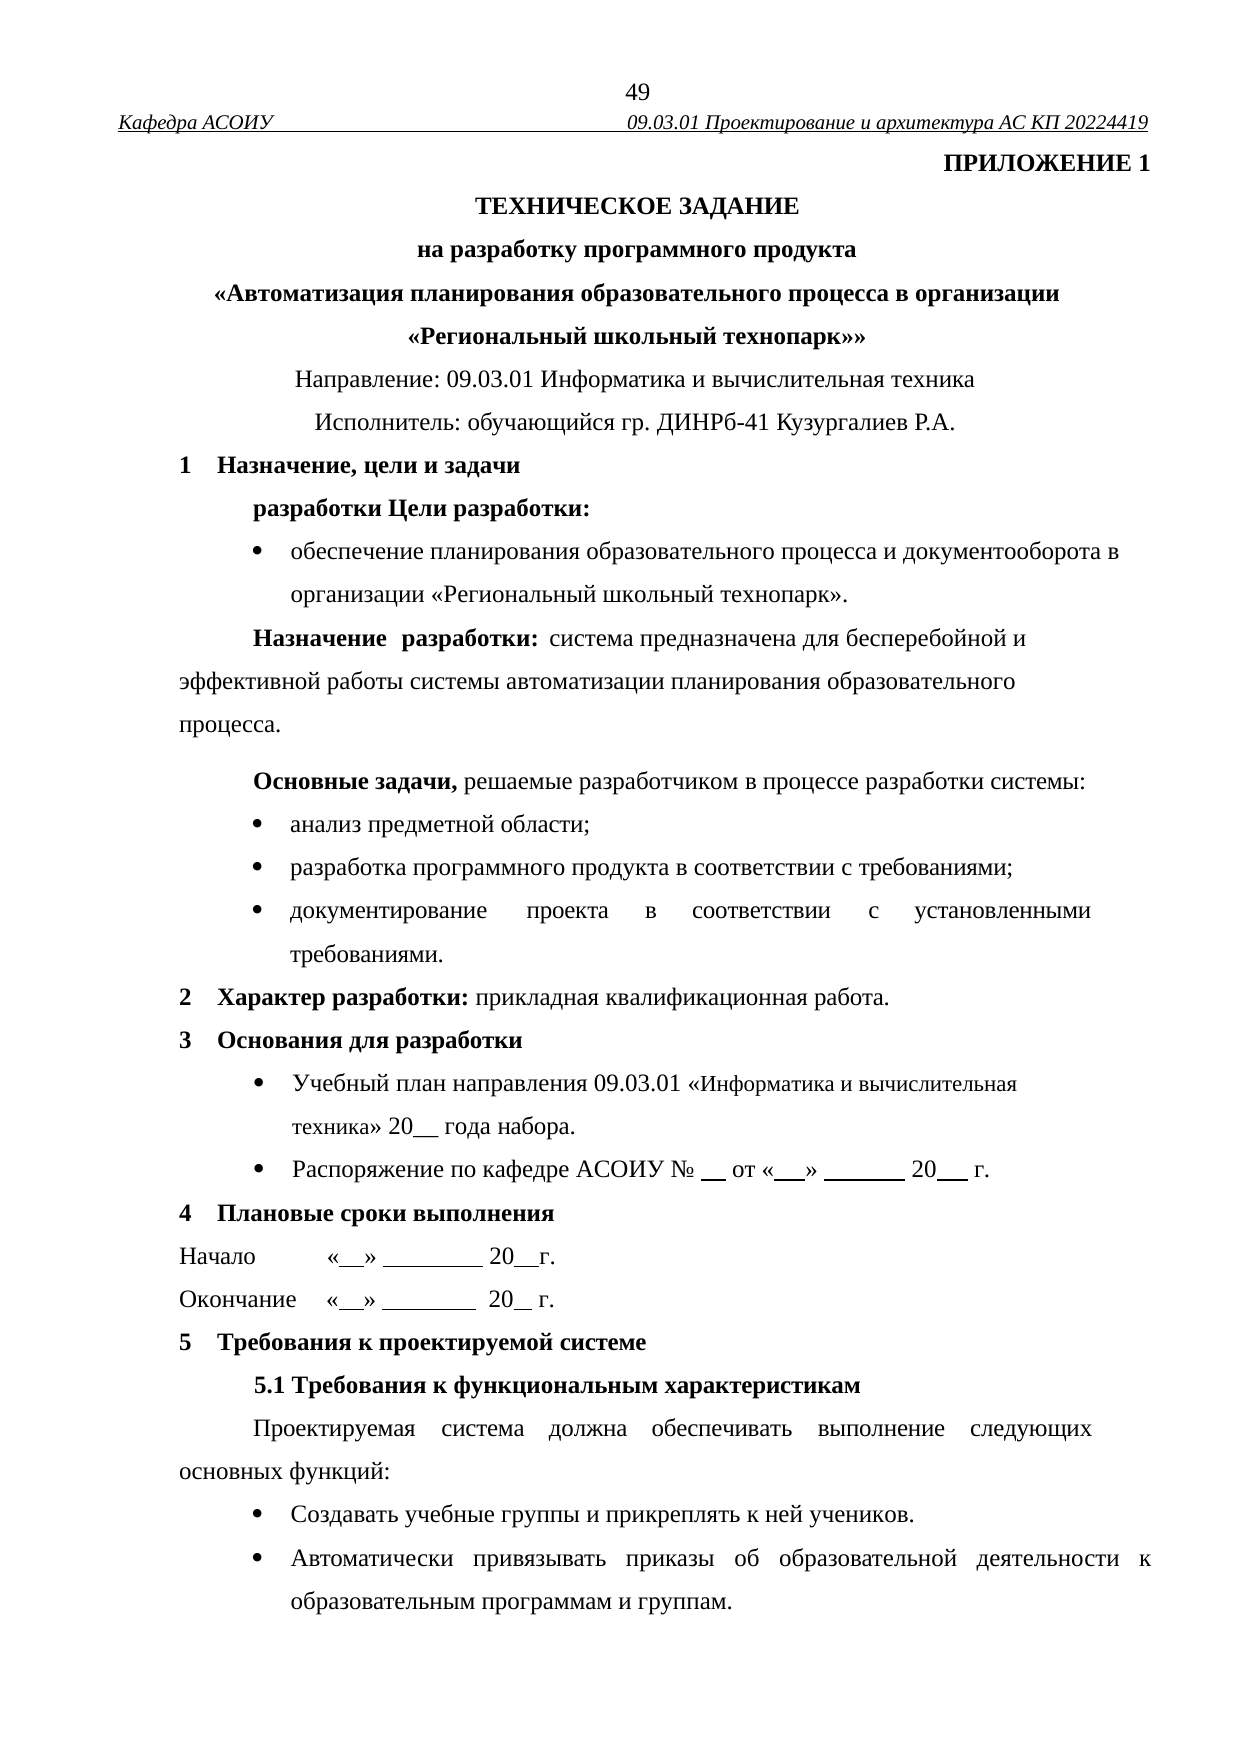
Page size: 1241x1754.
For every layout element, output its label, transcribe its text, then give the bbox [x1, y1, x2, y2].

text Направление: 09.03.01 Информатика и вычислительная техника [118, 364, 1152, 393]
list Создавать учебные группы и прикреплять к ней учеников. [253, 1499, 1094, 1528]
list Характер разработки: прикладная квалификационная работа. [179, 982, 1152, 1011]
text ТЕХНИЧЕСКОЕ ЗАДАНИЕ [130, 191, 1145, 220]
text Назначение разработки: система предназначена для бесперебойной и эффективной работы системы автоматизации планирования образовательного процесса. [179, 623, 1111, 738]
list документирование проекта в соответствии с установленными требованиями. [253, 896, 1094, 967]
list Требования к проектируемой системе [179, 1327, 1152, 1356]
text Основные задачи, решаемые разработчиком в процессе разработки системы: [179, 766, 1111, 795]
list разработка программного продукта в соответствии с требованиями; [253, 852, 1152, 881]
list Плановые сроки выполнения Начало « » 20 г. Окончание « » 20 г. [179, 1198, 557, 1313]
list обеспечение планирования образовательного процесса и документооборота в организации «Региональный школьный технопарк». [253, 536, 1152, 608]
list Автоматически привязывать приказы об образовательной деятельности к образовательным программам и группам. [253, 1543, 1152, 1614]
list Требования к функциональным характеристикам [254, 1370, 1152, 1399]
text на разработку программного продукта [130, 234, 1144, 263]
list Назначение, цели и задачи разработки Цели разработки: [179, 450, 655, 522]
list Распоряжение по кафедре АСОИУ № от « » 20 г. [254, 1154, 1152, 1183]
list Основания для разработки [179, 1025, 1152, 1054]
list анализ предметной области; [253, 809, 1152, 838]
text ПРИЛОЖЕНИЕ 1 [177, 148, 1152, 177]
list Учебный план направления 09.03.01 «Информатика и вычислительная техника» 20__ года набора. [254, 1068, 1088, 1140]
text Проектируемая система должна обеспечивать выполнение следующих основных функций: [179, 1413, 1094, 1485]
text «Автоматизация планирования образовательного процесса в организации «Региональный школьный технопарк»» [130, 278, 1144, 349]
text Исполнитель: обучающийся гр. ДИНРб-41 Кузургалиев Р.А. [118, 407, 1152, 436]
